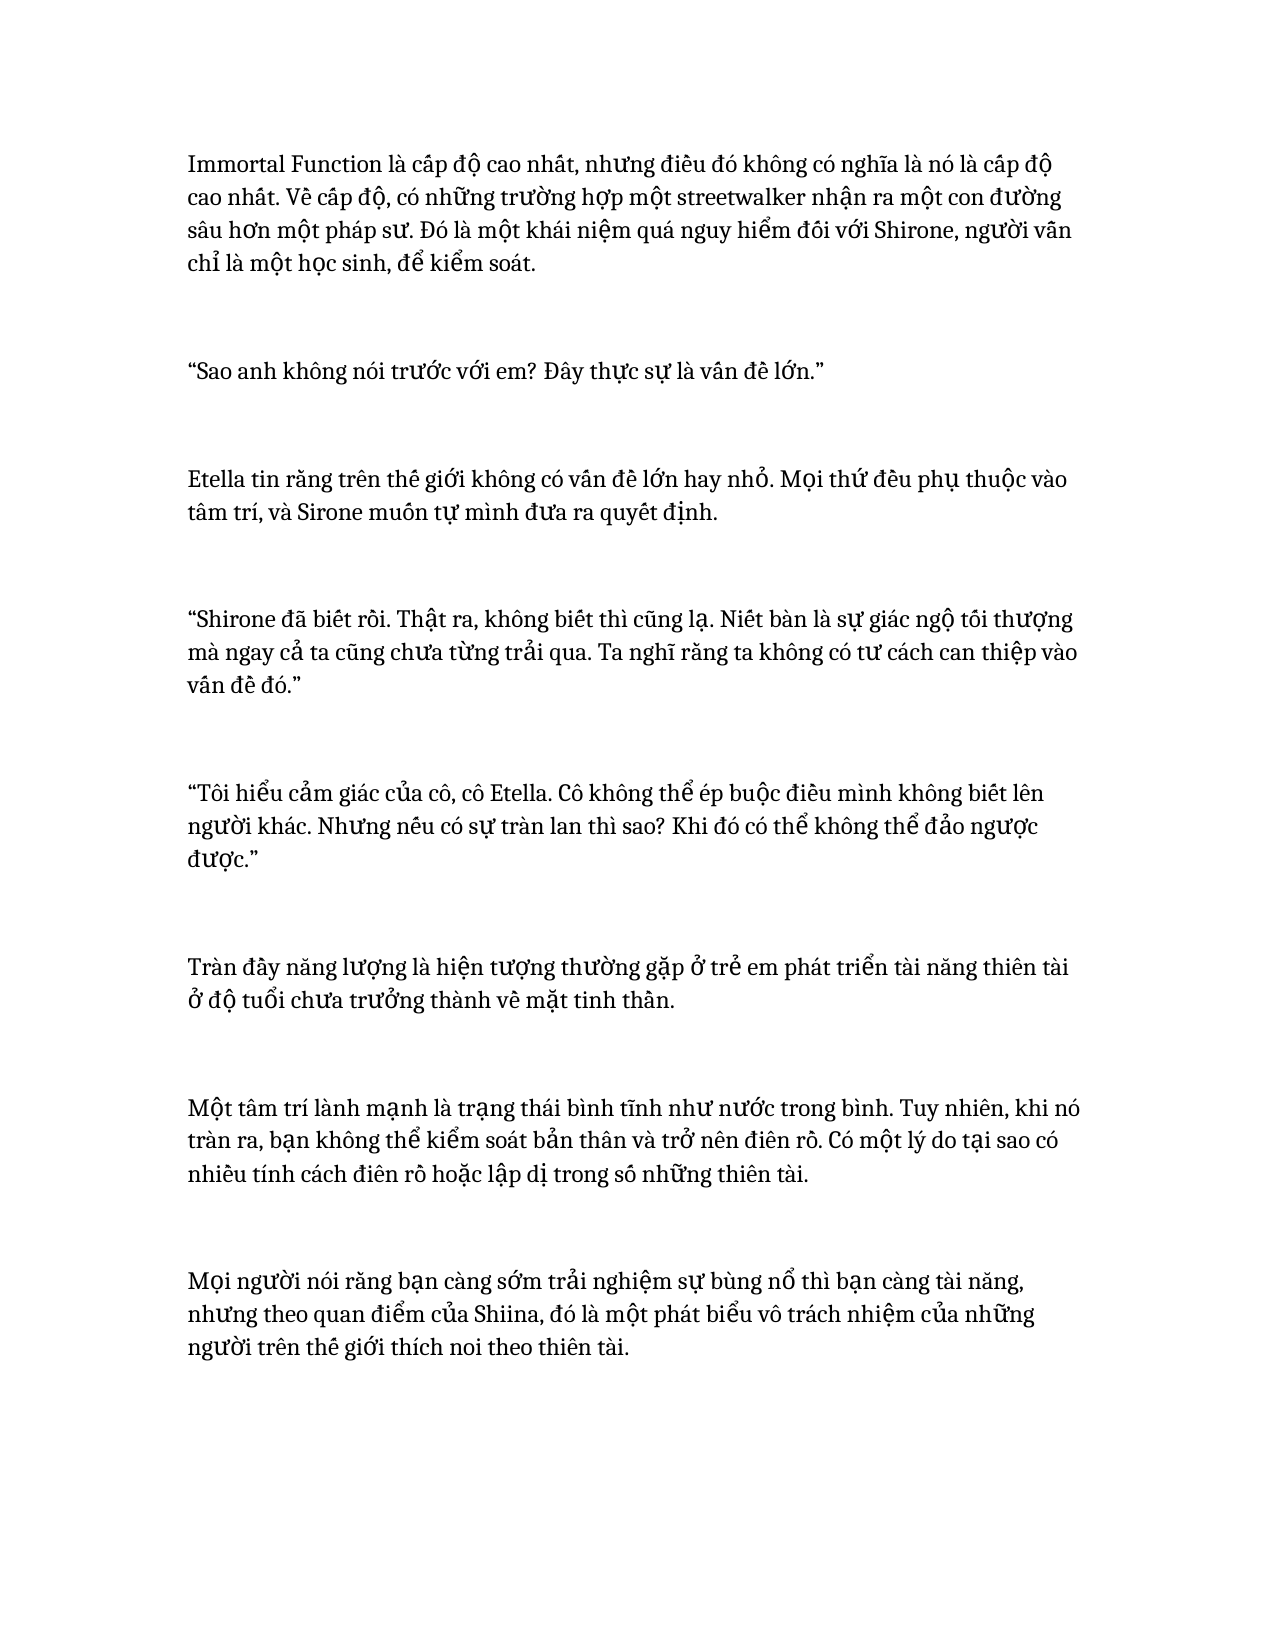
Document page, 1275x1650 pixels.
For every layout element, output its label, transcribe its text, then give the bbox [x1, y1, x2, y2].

text Immortal Function là cấp độ cao nhất, nhưng điều đó không có nghĩa là nó là cấp độ cao nhất. Về cấp độ, có những trường hợp một streetwalker nhận ra một con đường sâu hơn một pháp sư. Đó là một khái niệm quá nguy hiểm đối với Shirone, người vẫn chỉ là một học sinh, để kiểm soát. [187, 150, 1087, 278]
text Tràn đầy năng lượng là hiện tượng thường gặp ở trẻ em phát triển tài năng thiên tài ở độ tuổi chưa trưởng thành về mặt tinh thần. [187, 953, 1087, 1014]
text “Tôi hiểu cảm giác của cô, cô Etella. Cô không thể ép buộc điều mình không biết lên người khác. Nhưng nếu có sự tràn lan thì sao? Khi đó có thể không thể đảo ngược được.” [187, 779, 1087, 874]
text Một tâm trí lành mạnh là trạng thái bình tĩnh như nước trong bình. Tuy nhiên, khi nó tràn ra, bạn không thể kiểm soát bản thân và trở nên điên rồ. Có một lý do tại sao có nhiều tính cách điên rồ hoặc lập dị trong số những thiên tài. [187, 1093, 1087, 1188]
text “Sao anh không nói trước với em? Đây thực sự là vấn đề lớn.” [187, 357, 1087, 386]
text “Shirone đã biết rồi. Thật ra, không biết thì cũng lạ. Niết bàn là sự giác ngộ tối thượng mà ngay cả ta cũng chưa từng trải qua. Ta nghĩ rằng ta không có tư cách can thiệp vào vấn đề đó.” [187, 605, 1087, 700]
text Mọi người nói rằng bạn càng sớm trải nghiệm sự bùng nổ thì bạn càng tài năng, nhưng theo quan điểm của Shiina, đó là một phát biểu vô trách nhiệm của những người trên thế giới thích noi theo thiên tài. [187, 1267, 1087, 1362]
text Etella tin rằng trên thế giới không có vấn đề lớn hay nhỏ. Mọi thứ đều phụ thuộc vào tâm trí, và Sirone muốn tự mình đưa ra quyết định. [187, 464, 1087, 526]
